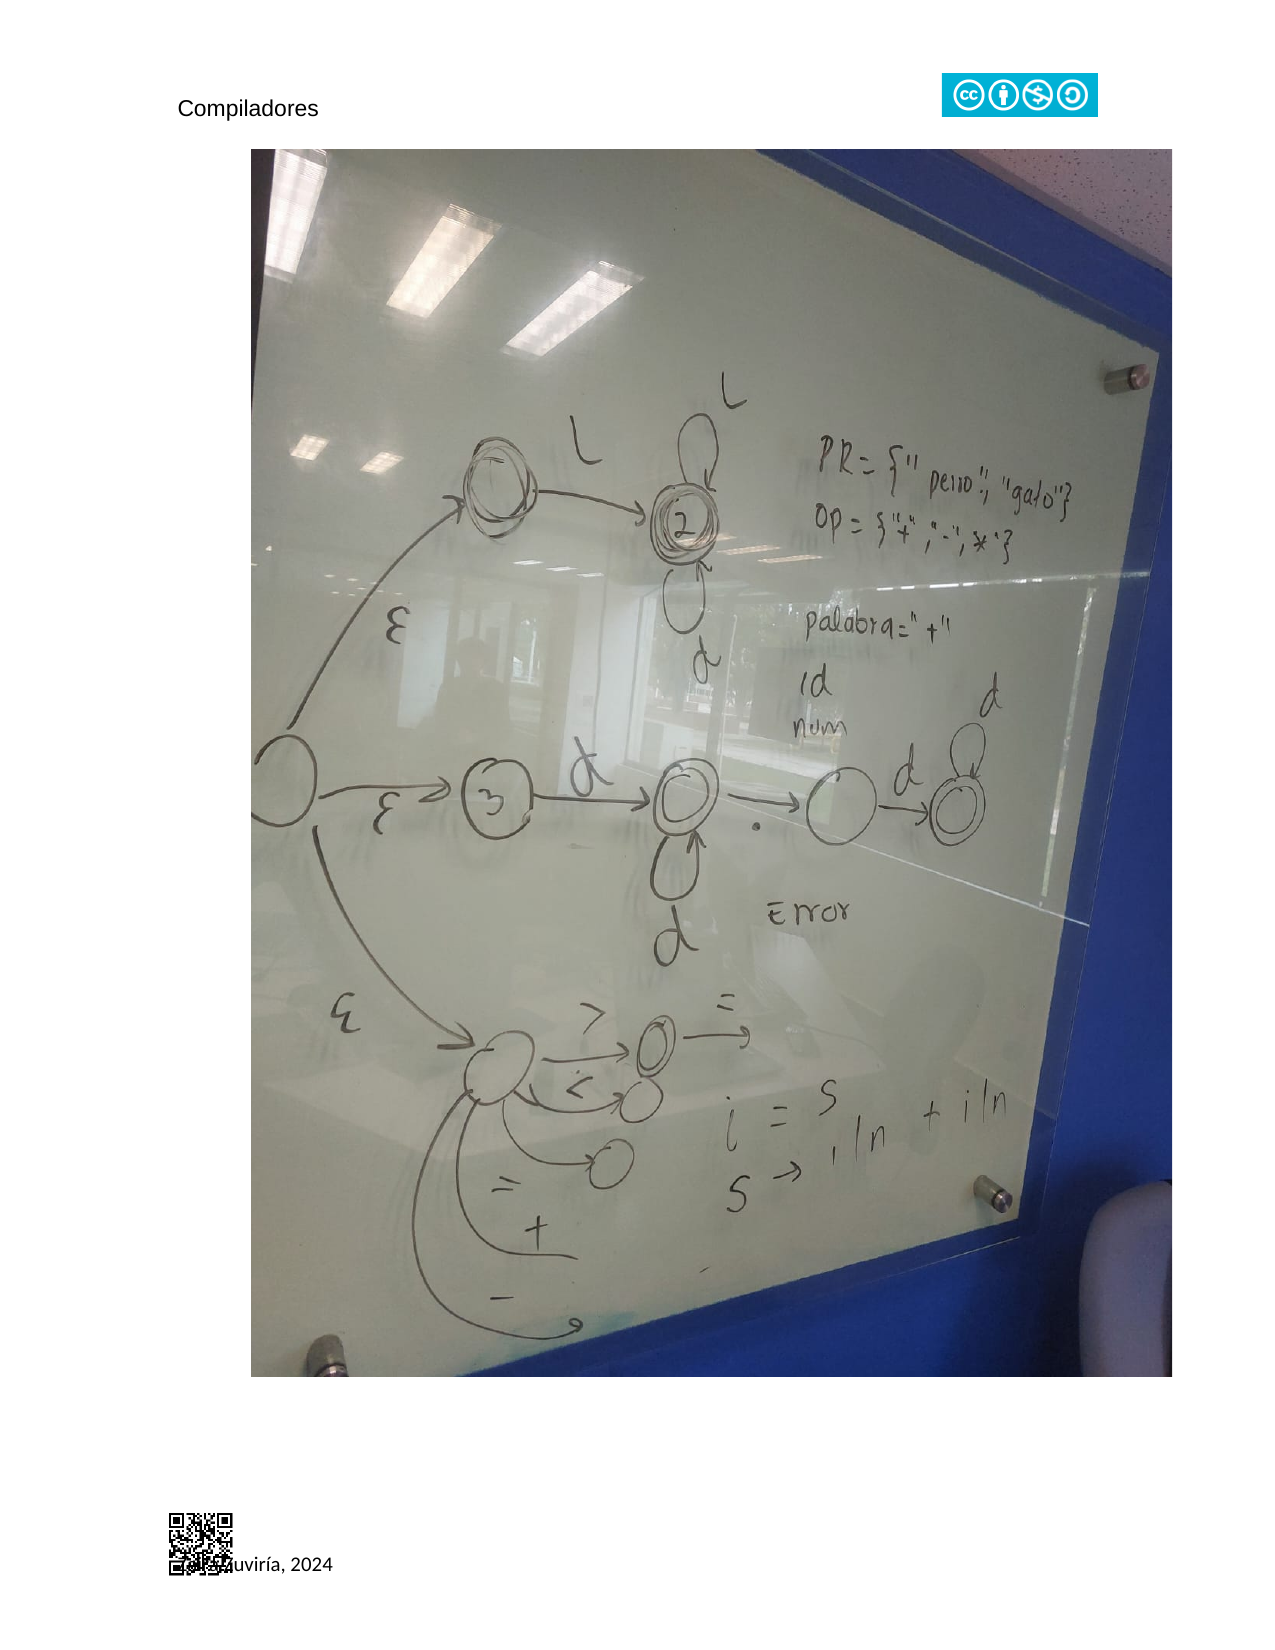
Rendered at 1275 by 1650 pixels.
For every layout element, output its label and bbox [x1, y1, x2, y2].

picture [251, 149, 1173, 1377]
picture [941, 73, 1098, 117]
picture [167, 1509, 235, 1578]
